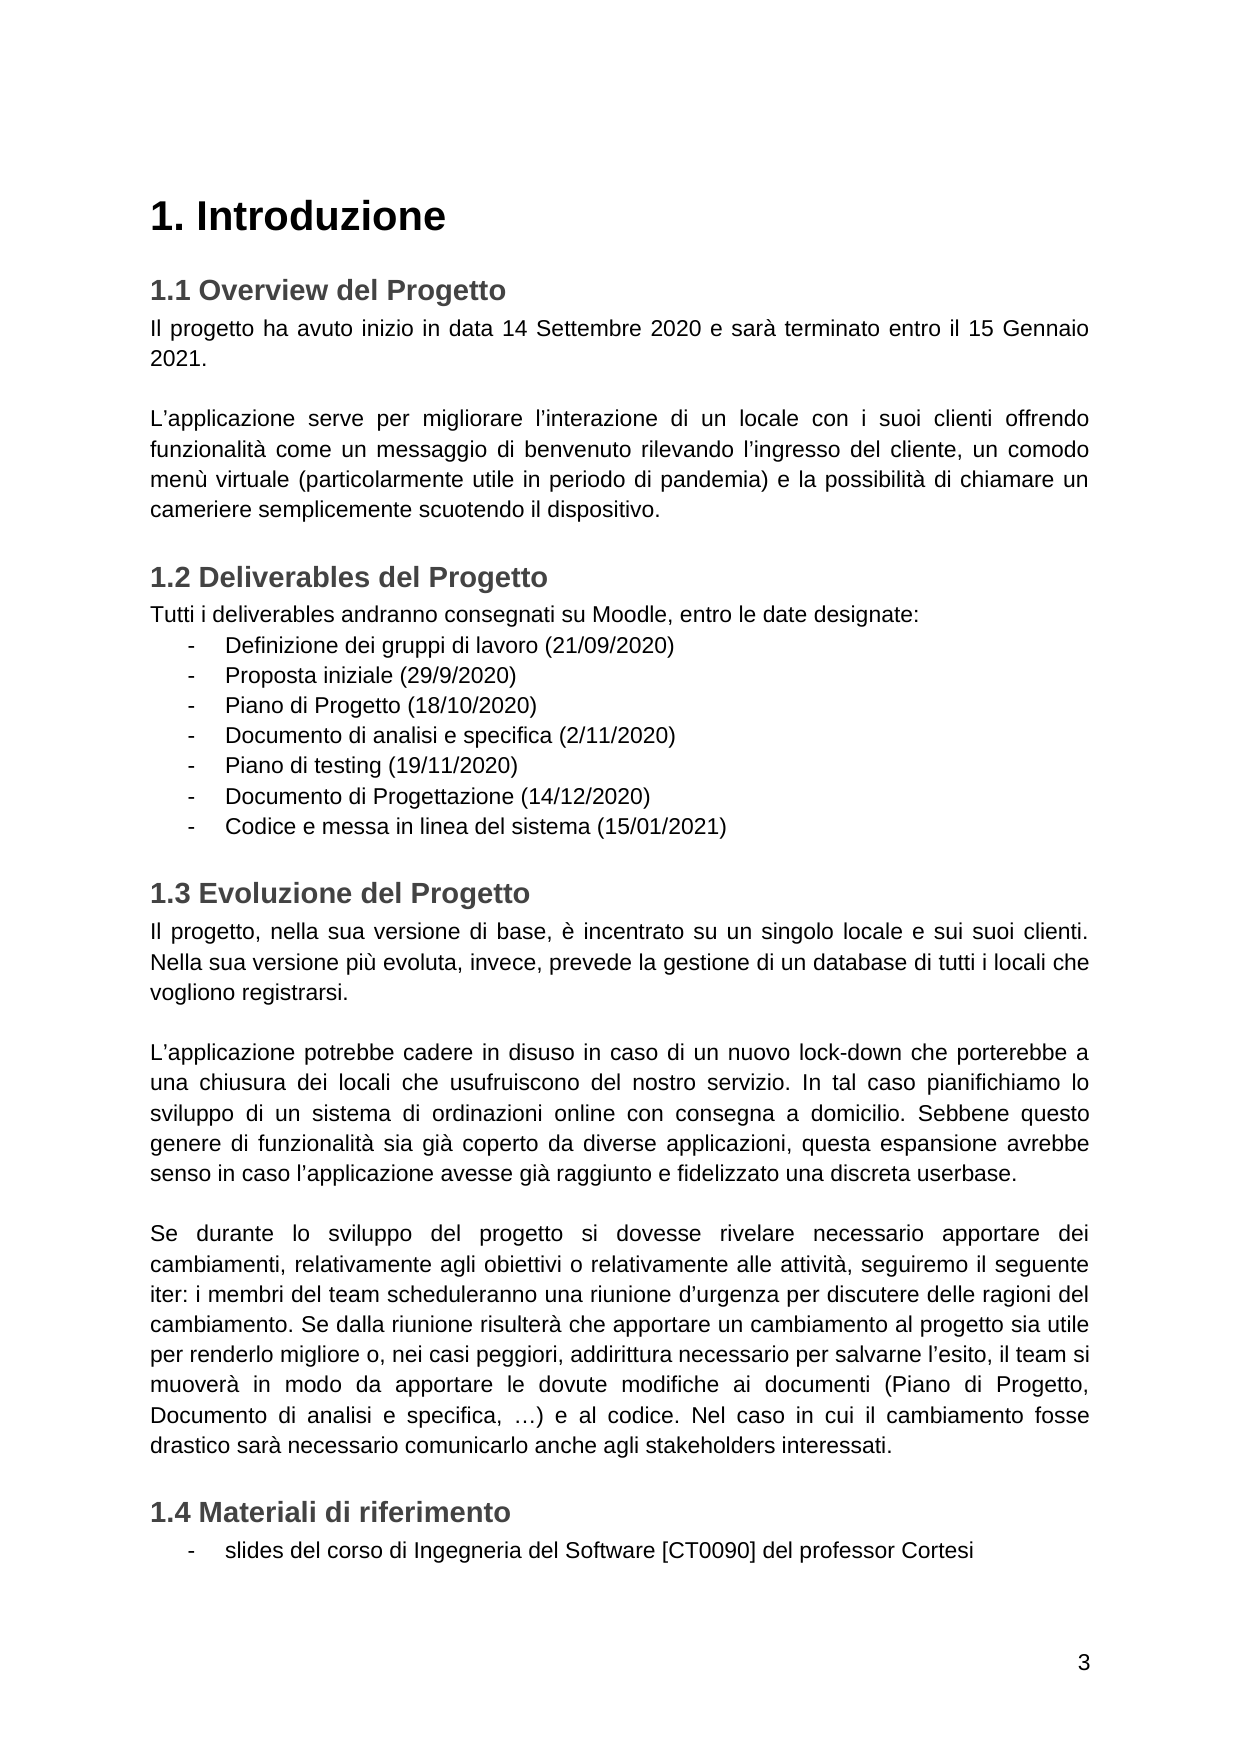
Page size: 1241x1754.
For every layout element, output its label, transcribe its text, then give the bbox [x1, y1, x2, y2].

list Definizione dei gruppi di lavoro (21/09/2020) [187, 632, 1090, 658]
list Proposta iniziale (29/9/2020) [187, 662, 1090, 688]
text Il progetto, nella sua versione di base, è incentrato su un singolo locale e sui suoi clienti. Nella sua versione più evoluta, invece, prevede la gestione di un database di tutti i locali che vogliono registrarsi. [150, 918, 1090, 1005]
list Piano di testing (19/11/2020) [187, 752, 1090, 779]
text L’applicazione potrebbe cadere in disuso in caso di un nuovo lock-down che porterebbe a una chiusura dei locali che usufruiscono del nostro servizio. In tal caso pianifichiamo lo sviluppo di un sistema di ordinazioni online con consegna a domicilio. Sebbene questo genere di funzionalità sia già coperto da diverse applicazioni, questa espansione avrebbe senso in caso l’applicazione avesse già raggiunto e fidelizzato una discreta userbase. [150, 1039, 1090, 1186]
subtitle 1.3 Evoluzione del Progetto [150, 876, 1090, 910]
list Documento di Progettazione (14/12/2020) [187, 783, 1090, 809]
subtitle 1.1 Overview del Progetto [150, 273, 1090, 306]
text Se durante lo sviluppo del progetto si dovesse rivelare necessario apportare dei cambiamenti, relativamente agli obiettivi o relativamente alle attività, seguiremo il seguente iter: i membri del team scheduleranno una riunione d’urgenza per discutere delle ragioni del cambiamento. Se dalla riunione risulterà che apportare un cambiamento al progetto sia utile per renderlo migliore o, nei casi peggiori, addirittura necessario per salvarne l’esito, il team si muoverà in modo da apportare le dovute modifiche ai documenti (Piano di Progetto, Documento di analisi e specifica, …) e al codice. Nel caso in cui il cambiamento fosse drastico sarà necessario comunicarlo anche agli stakeholders interessati. [150, 1220, 1090, 1458]
text Tutti i deliverables andranno consegnati su Moodle, entro le date designate: [150, 601, 1090, 628]
text Il progetto ha avuto inizio in data 14 Settembre 2020 e sarà terminato entro il 15 Gennaio 2021. [150, 315, 1090, 371]
subtitle 1.4 Materiali di riferimento [150, 1495, 1090, 1529]
subtitle 1.2 Deliverables del Progetto [150, 559, 1090, 593]
list Codice e messa in linea del sistema (15/01/2021) [187, 813, 1090, 839]
list Piano di Progetto (18/10/2020) [187, 692, 1090, 718]
list slides del corso di Ingegneria del Software [CT0090] del professor Cortesi [187, 1537, 1090, 1564]
subtitle 1. Introduzione [150, 192, 1090, 239]
text L’applicazione serve per migliorare l’interazione di un locale con i suoi clienti offrendo funzionalità come un messaggio di benvenuto rilevando l’ingresso del cliente, un comodo menù virtuale (particolarmente utile in periodo di pandemia) e la possibilità di chiamare un cameriere semplicemente scuotendo il dispositivo. [150, 405, 1090, 522]
list Documento di analisi e specifica (2/11/2020) [187, 722, 1090, 749]
